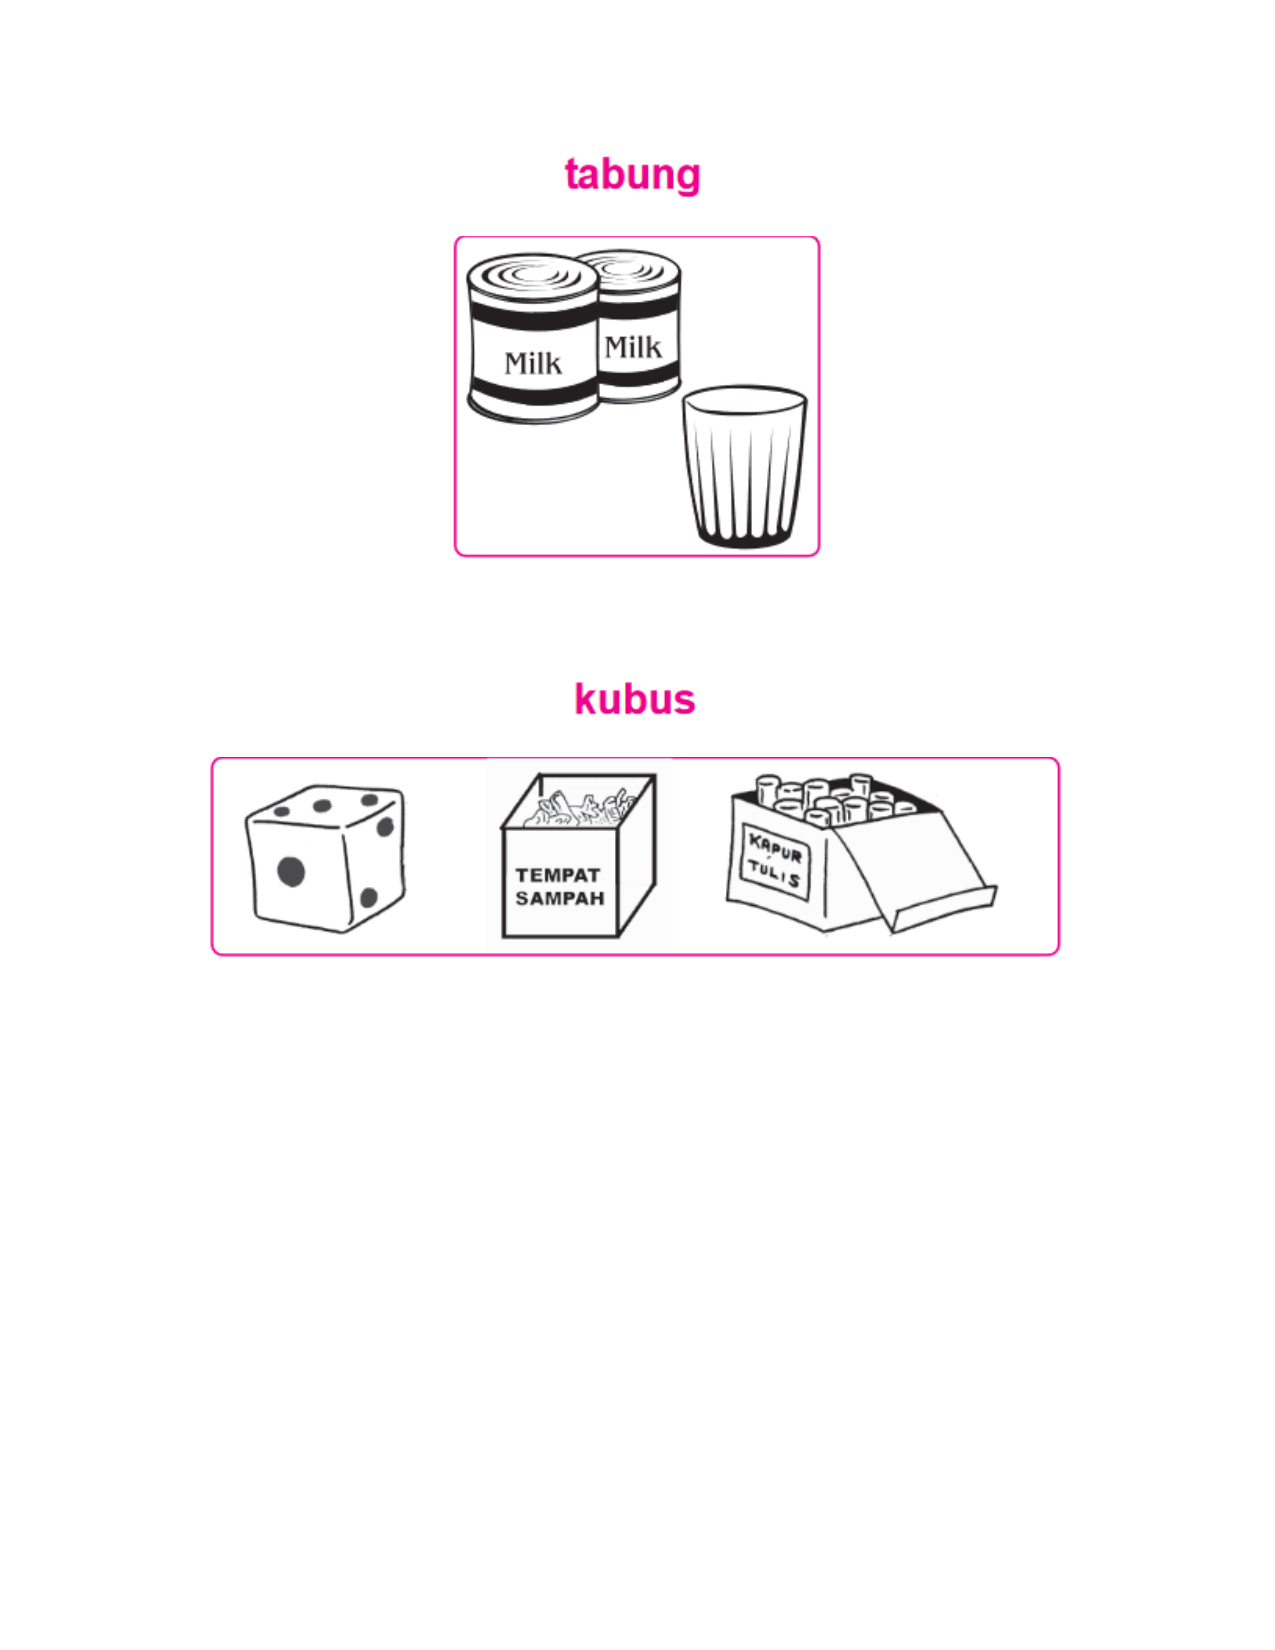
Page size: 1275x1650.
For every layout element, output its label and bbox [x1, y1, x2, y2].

picture [560, 678, 715, 725]
picture [559, 154, 716, 200]
picture [451, 236, 824, 563]
picture [206, 757, 1069, 960]
